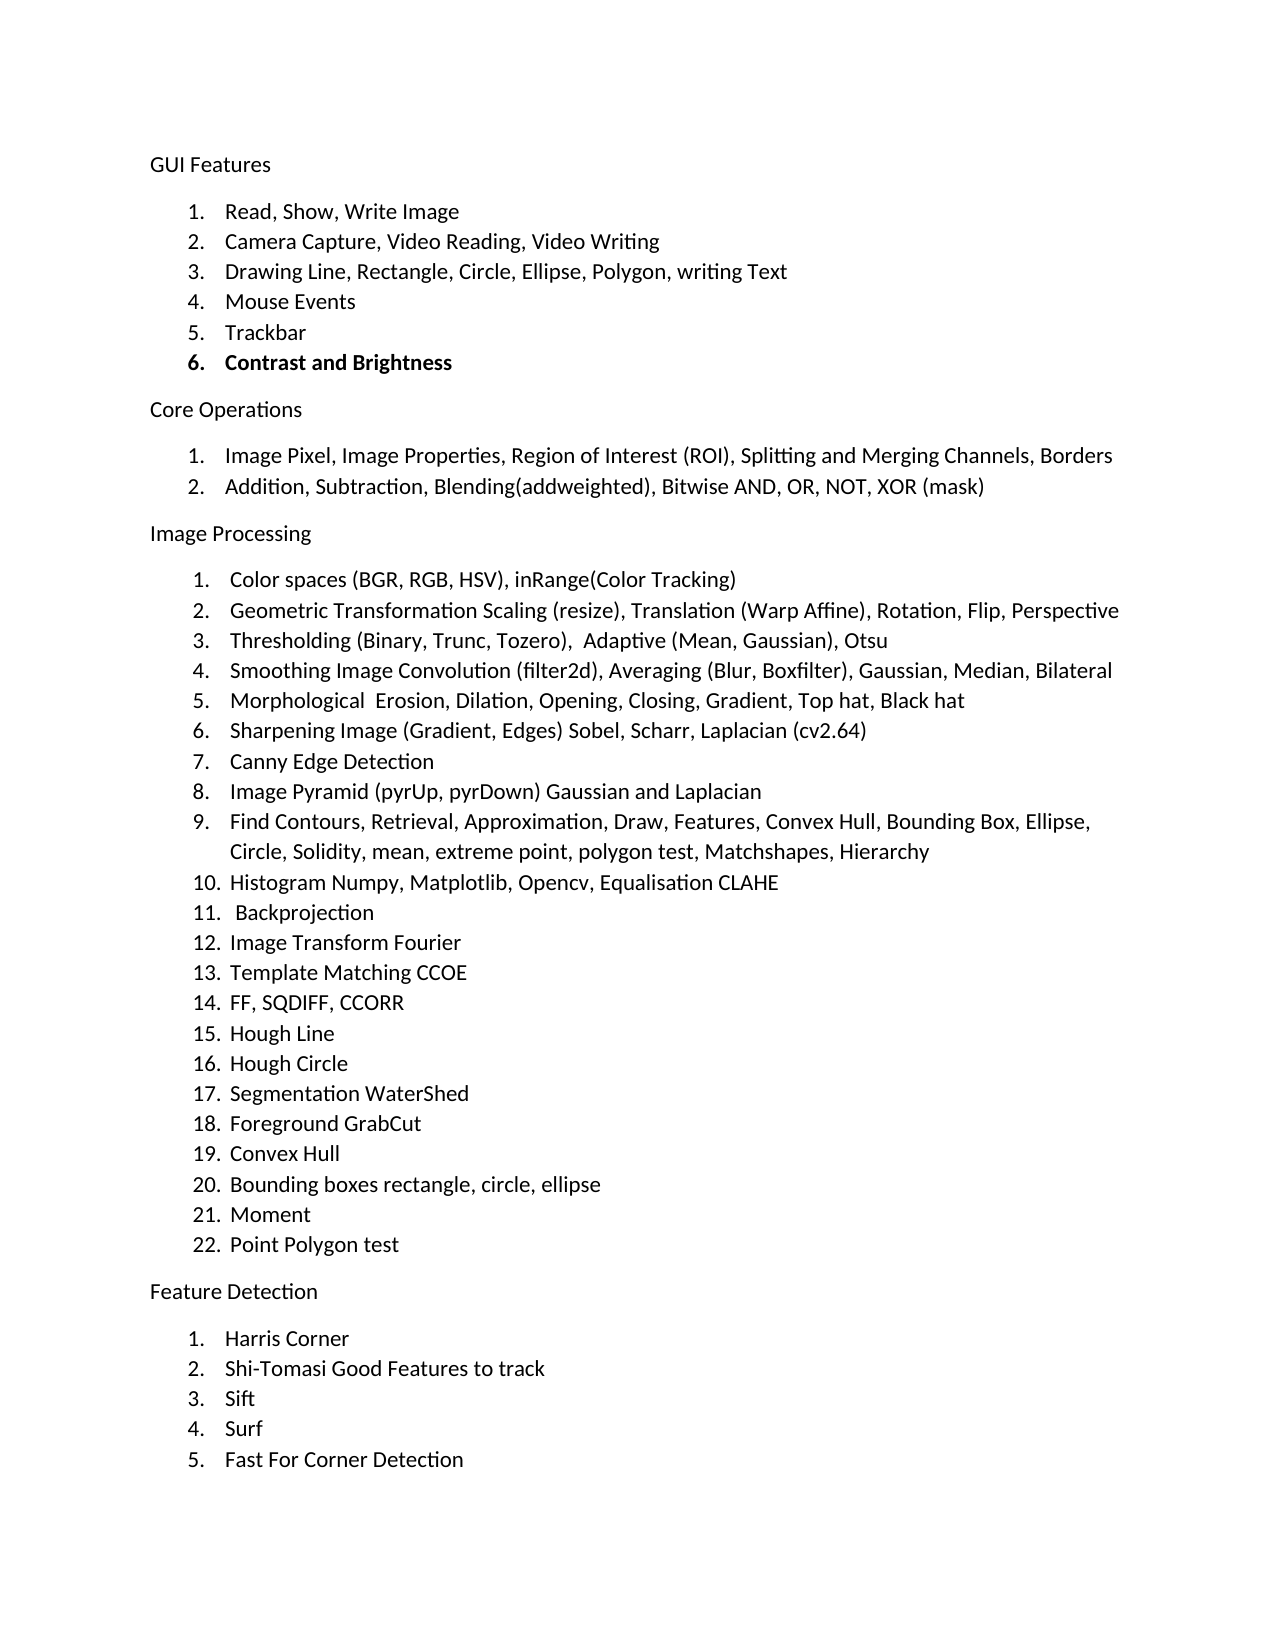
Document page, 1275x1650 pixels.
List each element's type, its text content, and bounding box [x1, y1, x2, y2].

list Addition, Subtraction, Blending(addweighted), Bitwise AND, OR, NOT, XOR (mask) [187, 472, 1125, 500]
list Harris Corner [187, 1324, 1125, 1352]
list Thresholding (Binary, Trunc, Tozero), Adaptive (Mean, Gaussian), Otsu [192, 626, 1125, 654]
list Find Contours, Retrieval, Approximation, Draw, Features, Convex Hull, Bounding Box, Ellipse, Circle, Solidity, mean, extreme point, polygon test, Matchshapes, Hierarchy [192, 807, 1125, 866]
list Canny Edge Detection [192, 747, 1125, 775]
list Smoothing Image Convolution (filter2d), Averaging (Blur, Boxfilter), Gaussian, Median, Bilateral [192, 656, 1125, 684]
list Histogram Numpy, Matplotlib, Opencv, Equalisation CLAHE [192, 868, 1125, 896]
text GUI Features [150, 150, 1125, 178]
list Read, Show, Write Image [187, 197, 1125, 225]
list Sift [187, 1384, 1125, 1412]
list Point Polygon test [192, 1230, 1125, 1258]
list Morphological Erosion, Dilation, Opening, Closing, Gradient, Top hat, Black hat [192, 686, 1125, 714]
list Mouse Events [187, 287, 1125, 316]
list Hough Line [192, 1019, 1125, 1047]
list Template Matching CCOE [192, 958, 1125, 986]
text Core Operations [150, 395, 1125, 423]
list FF, SQDIFF, CCORR [192, 988, 1125, 1017]
text Image Processing [150, 519, 1125, 547]
list Convex Hull [192, 1139, 1125, 1168]
list Geometric Transformation Scaling (resize), Translation (Warp Affine), Rotation, Flip, Perspective [192, 596, 1125, 624]
text Feature Detection [150, 1277, 1125, 1305]
list Color spaces (BGR, RGB, HSV), inRange(Color Tracking) [192, 566, 1125, 594]
list Moment [192, 1200, 1125, 1228]
list Fast For Corner Detection [187, 1445, 1125, 1473]
list Image Pixel, Image Properties, Region of Interest (ROI), Splitting and Merging Channels, Borders [187, 442, 1125, 470]
list Bounding boxes rectangle, circle, ellipse [192, 1170, 1125, 1198]
list Contrast and Brightness [187, 348, 1125, 376]
list Hough Circle [192, 1049, 1125, 1077]
list Surf [187, 1414, 1125, 1443]
list Camera Capture, Video Reading, Video Writing [187, 227, 1125, 255]
list Shi-Tomasi Good Features to track [187, 1354, 1125, 1382]
list Foreground GrabCut [192, 1109, 1125, 1137]
list Image Transform Fourier [192, 928, 1125, 956]
list Drawing Line, Rectangle, Circle, Ellipse, Polygon, writing Text [187, 257, 1125, 285]
list Segmentation WaterShed [192, 1079, 1125, 1107]
list Sharpening Image (Gradient, Edges) Sobel, Scharr, Laplacian (cv2.64) [192, 717, 1125, 745]
list Backprojection [192, 898, 1125, 926]
list Trackbar [187, 318, 1125, 346]
list Image Pyramid (pyrUp, pyrDown) Gaussian and Laplacian [192, 777, 1125, 805]
